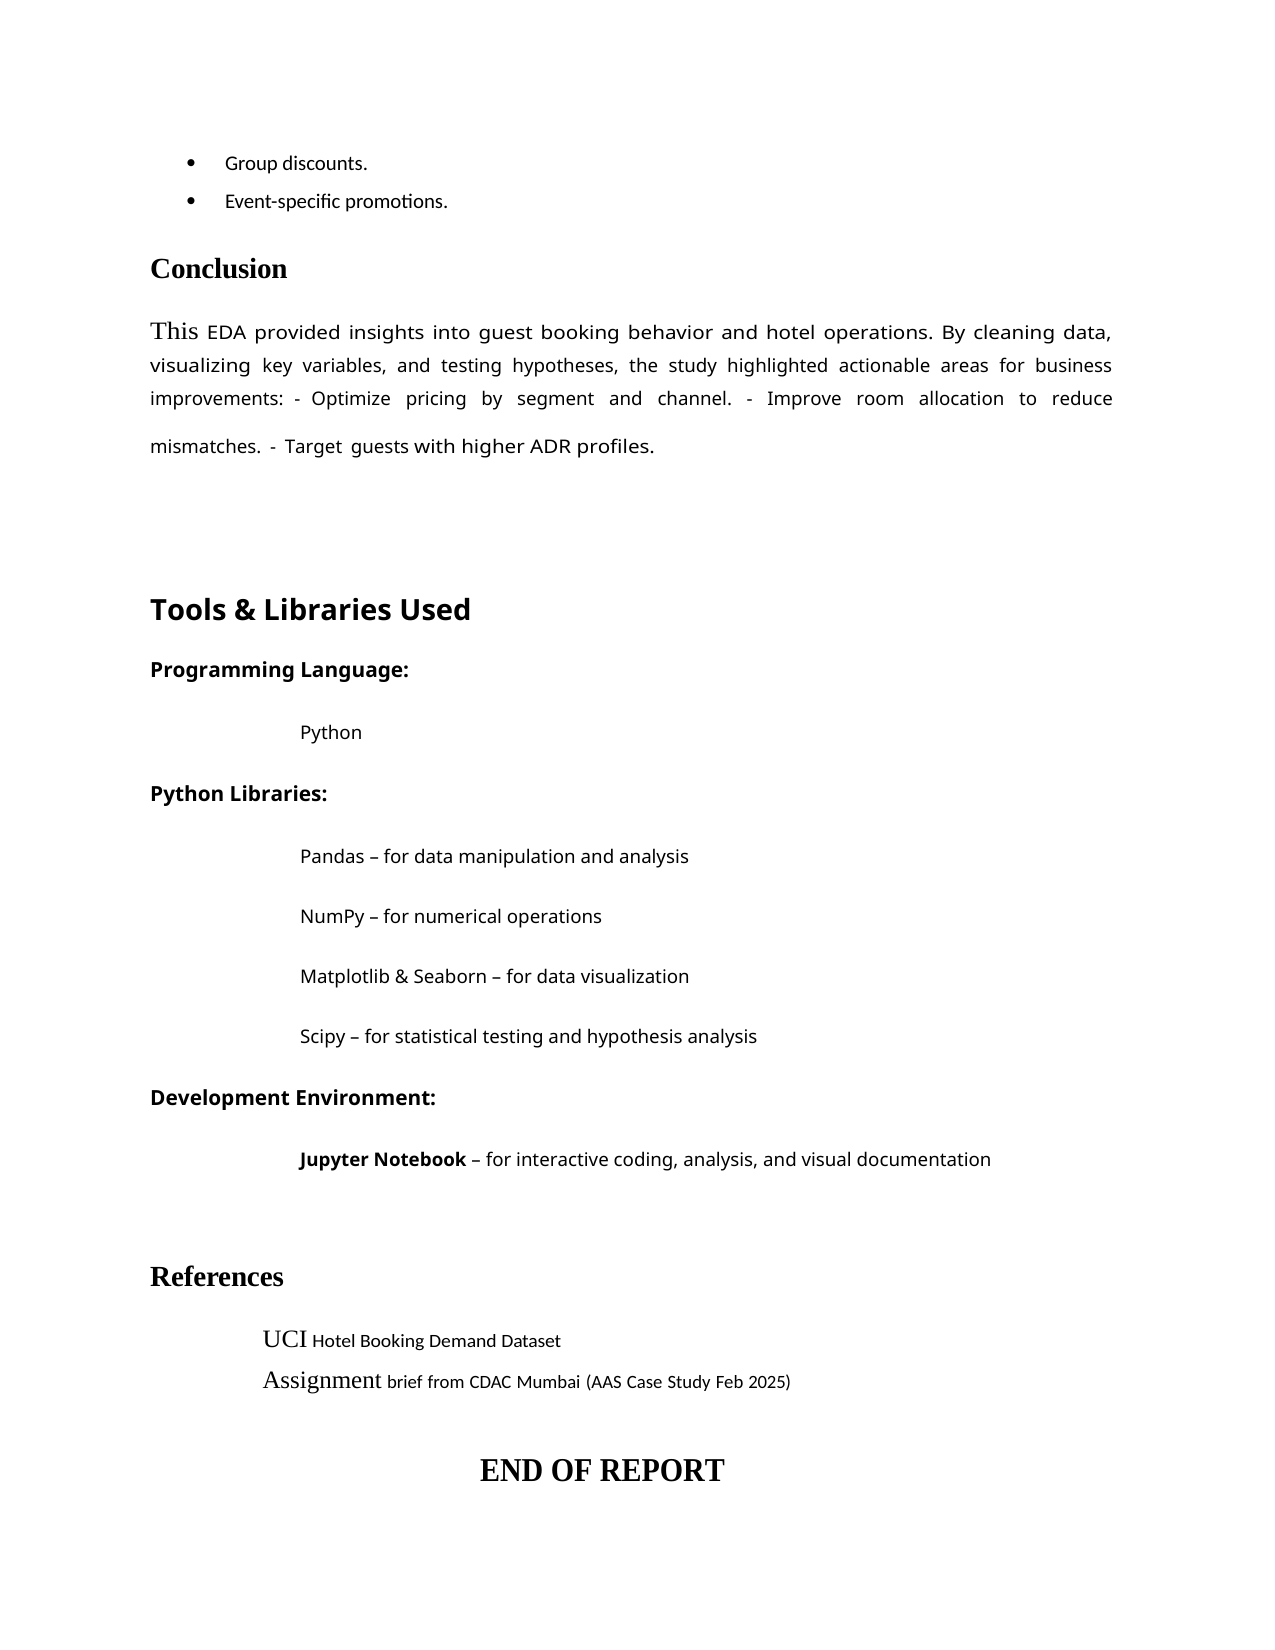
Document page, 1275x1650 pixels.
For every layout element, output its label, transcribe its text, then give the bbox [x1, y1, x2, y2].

list Event-specific promotions. [187, 188, 1125, 213]
text Scipy – for statistical testing and hypothesis analysis [300, 1023, 1113, 1048]
list Assignment brief from CDAC Mumbai (AAS Case Study Feb 2025) [262, 1366, 1125, 1394]
text NumPy – for numerical operations [300, 903, 1113, 928]
text This EDA provided insights into guest booking behavior and hotel operations. By cleaning data, visualizing key variables, and testing hypotheses, the study highlighted actionable areas for business improvements: - Optimize pricing by segment and channel. - Improve room allocation to reduce mismatches. - Target guests with higher ADR profiles. [150, 316, 1113, 461]
text Python [300, 719, 1113, 745]
text Python Libraries: [150, 779, 1113, 808]
list Group discounts. [187, 150, 1125, 175]
text Matplotlib & Seaborn – for data visualization [300, 963, 1113, 988]
text Pandas – for data manipulation and analysis [300, 843, 1113, 868]
list UCI Hotel Booking Demand Dataset [262, 1324, 1125, 1353]
text Programming Language: [150, 655, 1113, 684]
text Development Environment: [150, 1083, 1113, 1111]
text END OF REPORT [150, 1451, 1113, 1489]
text Tools & Libraries Used [150, 589, 1125, 628]
text Jupyter Notebook – for interactive coding, analysis, and visual documentation [300, 1147, 1113, 1172]
subtitle Conclusion [150, 251, 1125, 284]
subtitle References [150, 1259, 1125, 1292]
